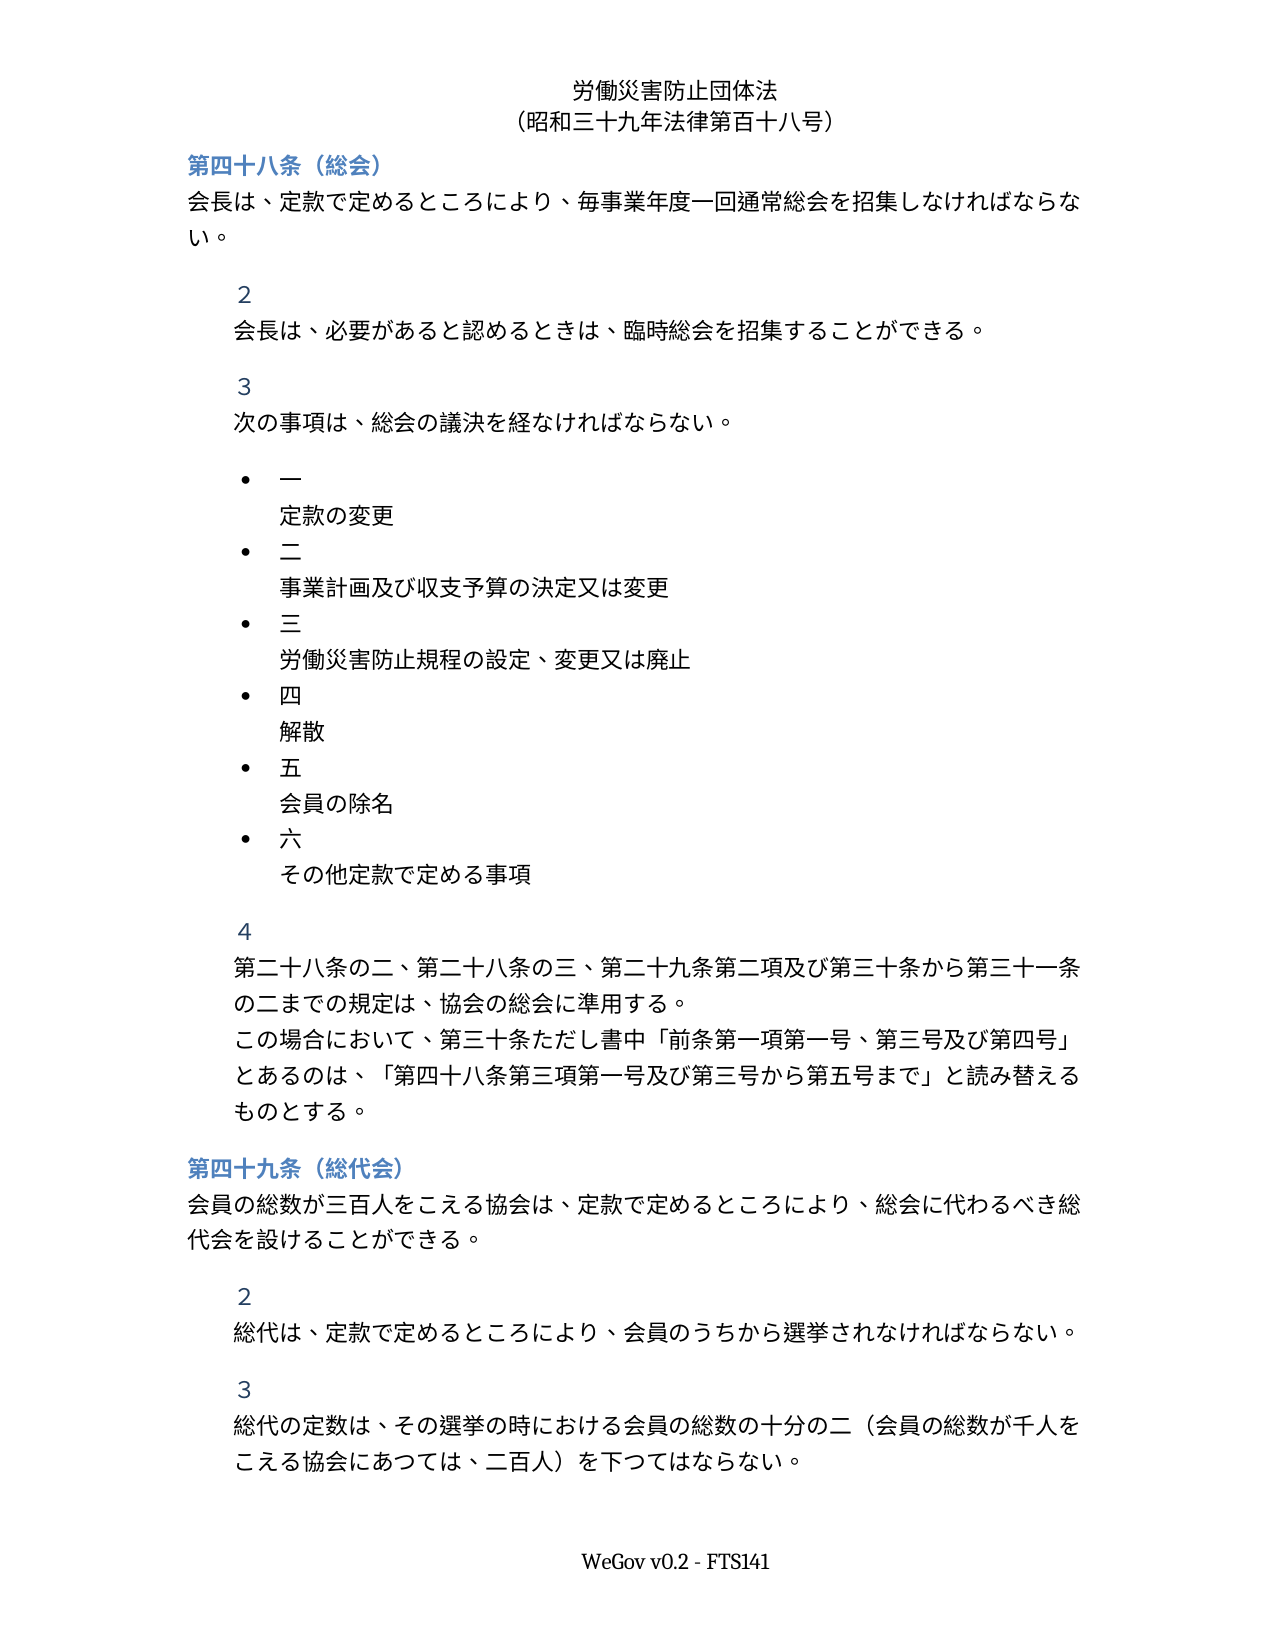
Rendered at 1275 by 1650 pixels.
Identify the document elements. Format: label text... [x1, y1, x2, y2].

subtitle 第四十八条（総会） [187, 150, 1087, 181]
list 六 その他定款で定める事項 [242, 823, 1087, 891]
list 二 事業計画及び収支予算の決定又は変更 [242, 536, 1087, 603]
text 会長は、必要があると認めるときは、臨時総会を招集することができる。 [233, 314, 1087, 346]
subtitle ２ [233, 1281, 1087, 1312]
subtitle ３ [233, 371, 1087, 403]
subtitle ３ [233, 1374, 1087, 1405]
text 会長は、定款で定めるところにより、毎事業年度一回通常総会を招集しなければならない。 [187, 186, 1087, 253]
text 総代は、定款で定めるところにより、会員のうちから選挙されなければならない。 [233, 1317, 1087, 1348]
text 第二十八条の二、第二十八条の三、第二十九条第二項及び第三十条から第三十一条の二までの規定は、協会の総会に準用する。 この場合において、第三十条ただし書中「前条第一項第一号、第三号及び第四号」とあるのは、「第四十八条第三項第一号及び第三号から第五号まで」と読み替えるものとする。 [233, 952, 1087, 1127]
text 次の事項は、総会の議決を経なければならない。 [233, 407, 1087, 438]
subtitle 第四十九条（総代会） [187, 1153, 1087, 1184]
subtitle ２ [233, 279, 1087, 310]
list 五 会員の除名 [242, 752, 1087, 819]
list 四 解散 [242, 680, 1087, 747]
subtitle ４ [233, 916, 1087, 947]
list 一 定款の変更 [242, 464, 1087, 531]
list 三 労働災害防止規程の設定、変更又は廃止 [242, 608, 1087, 675]
text 会員の総数が三百人をこえる協会は、定款で定めるところにより、総会に代わるべき総代会を設けることができる。 [187, 1188, 1087, 1256]
text 総代の定数は、その選挙の時における会員の総数の十分の二（会員の総数が千人をこえる協会にあつては、二百人）を下つてはならない。 [233, 1410, 1087, 1477]
